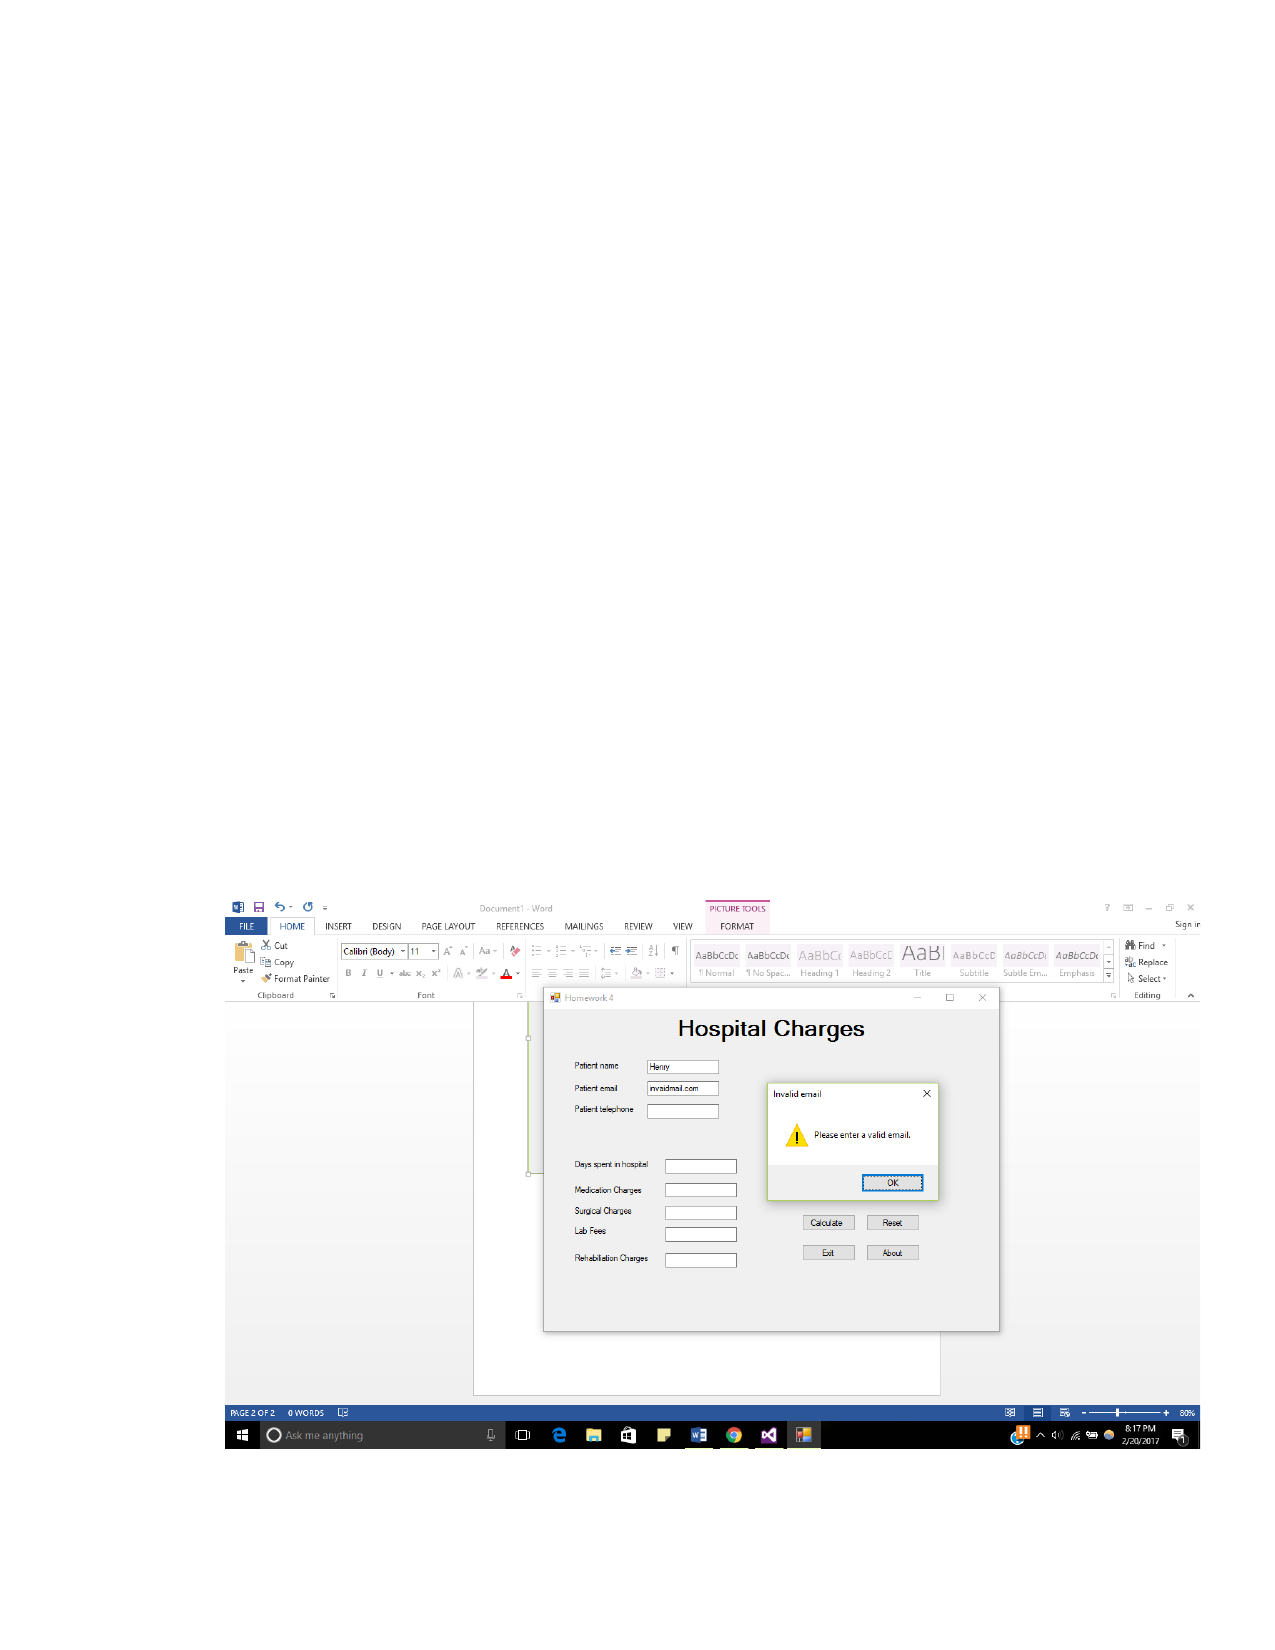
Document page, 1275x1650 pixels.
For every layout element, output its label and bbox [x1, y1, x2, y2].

picture [225, 900, 1200, 1449]
